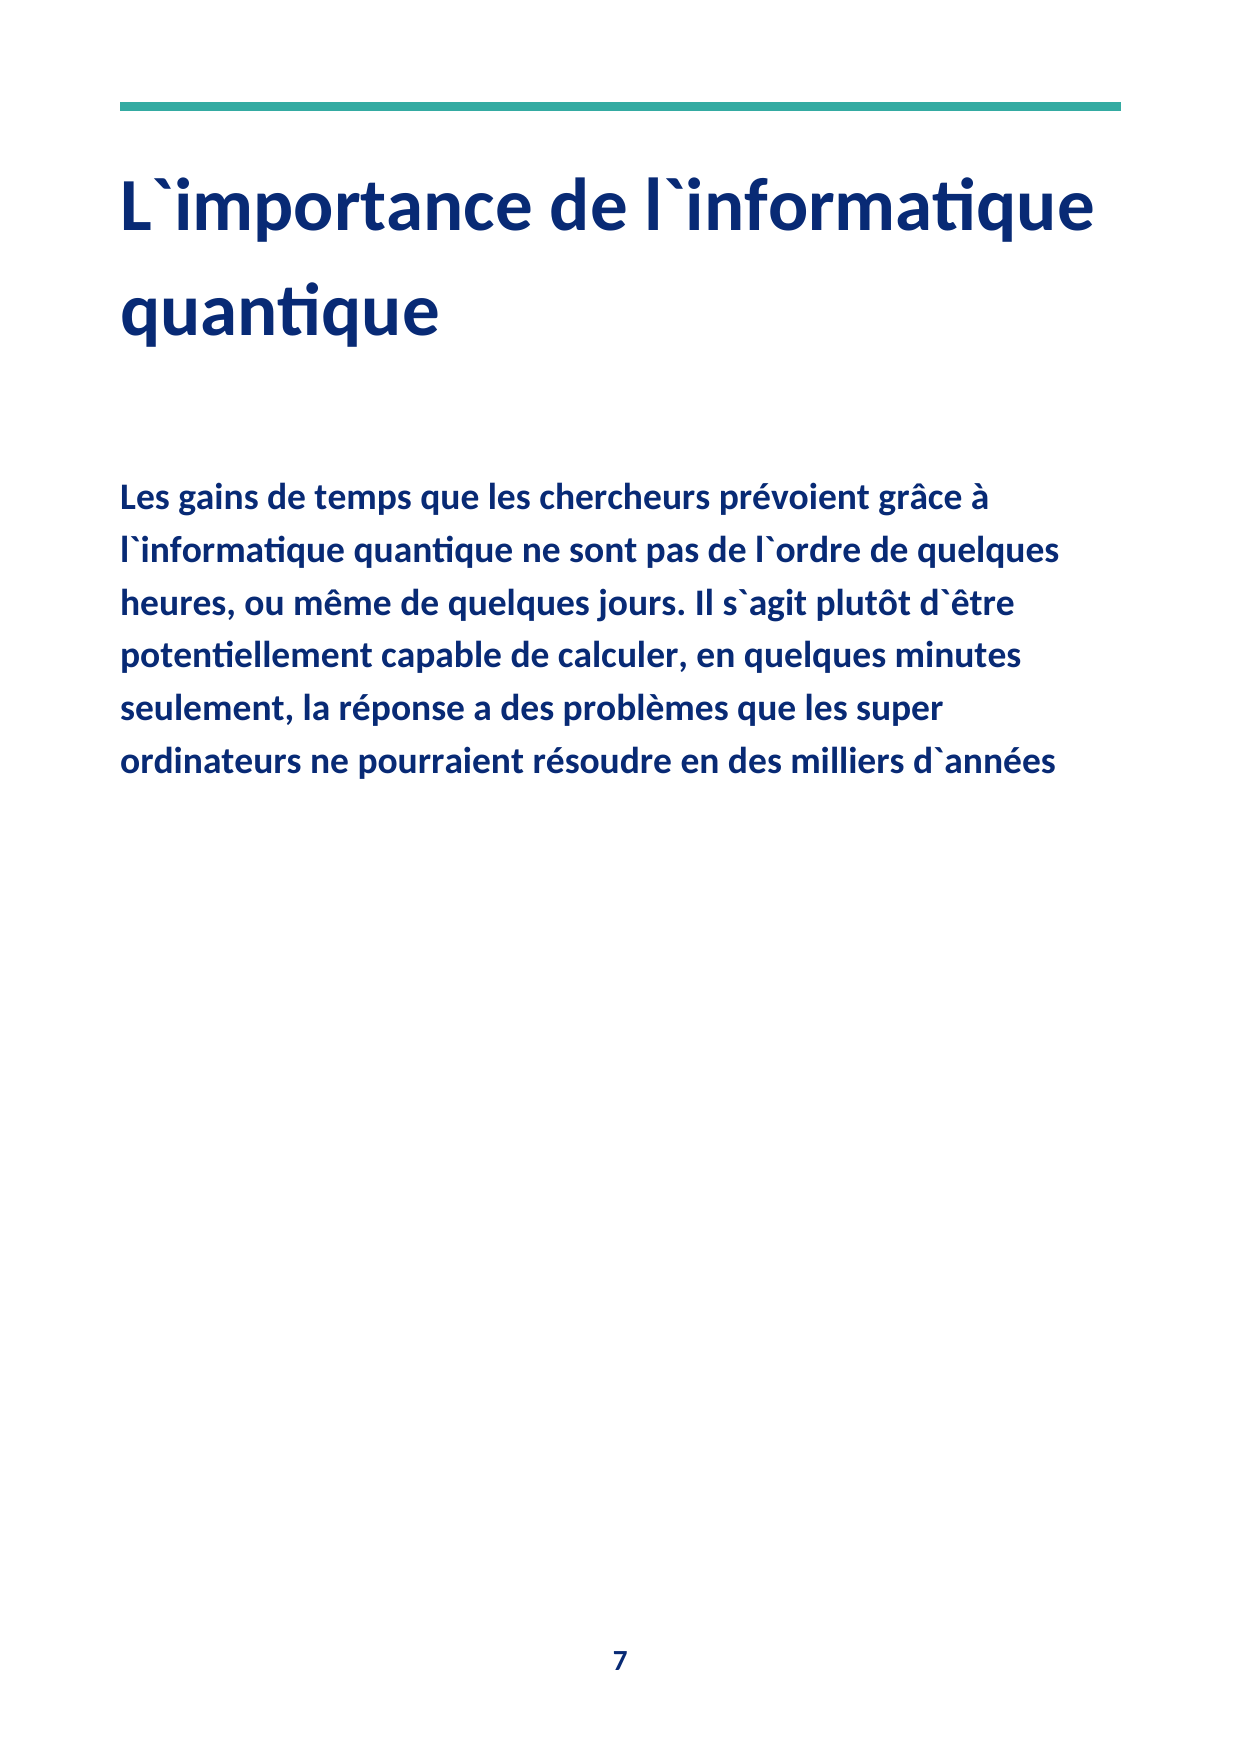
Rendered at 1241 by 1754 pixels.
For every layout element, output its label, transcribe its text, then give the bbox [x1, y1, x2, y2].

text L`importance de l`informatique quantique [120, 157, 1120, 354]
text Les gains de temps que les chercheurs prévoient grâce à l`informatique quantique ne sont pas de l`ordre de quelques heures, ou même de quelques jours. Il s`agit plutôt d`être potentiellement capable de calculer, en quelques minutes seulement, la réponse a des problèmes que les super ordinateurs ne pourraient résoudre en des milliers d`années [120, 473, 1120, 782]
